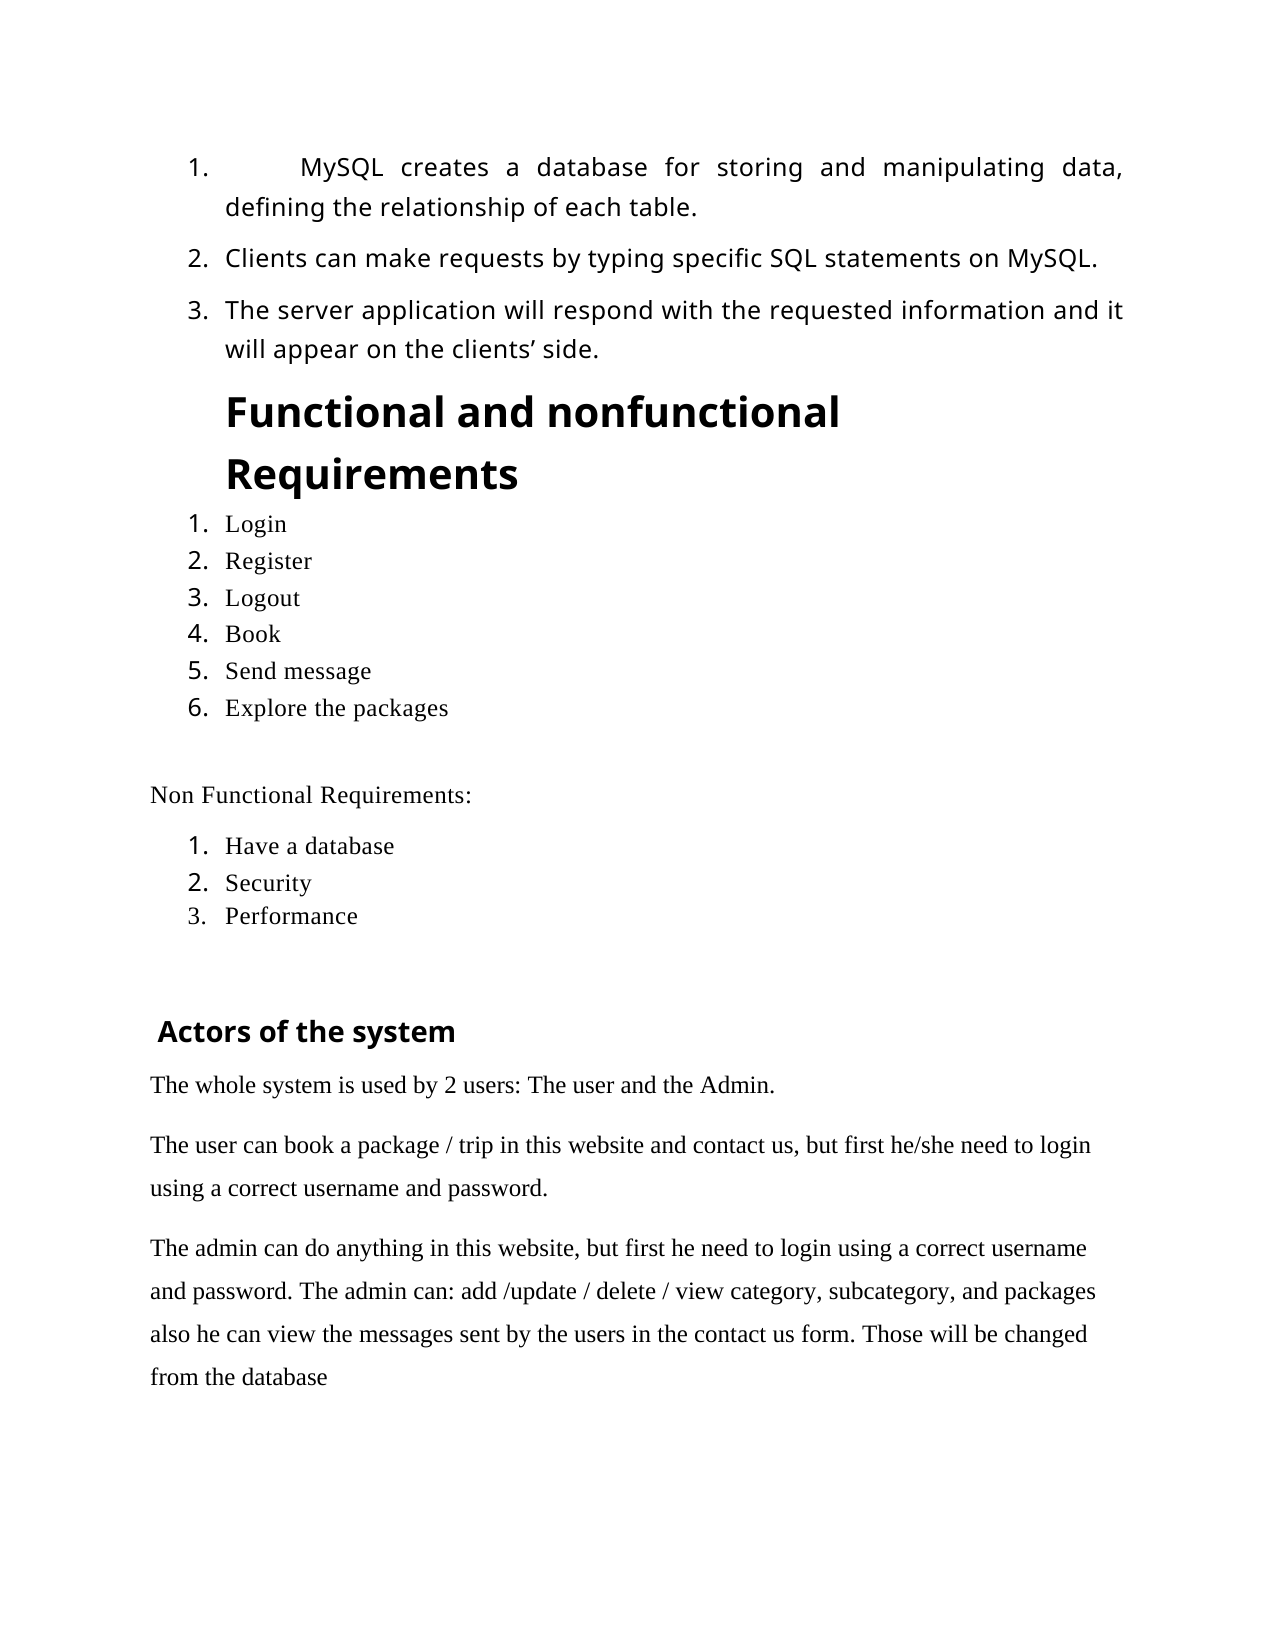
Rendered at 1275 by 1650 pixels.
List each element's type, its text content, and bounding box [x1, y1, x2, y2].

list Have a database [187, 828, 1125, 862]
text The user can book a package / trip in this website and contact us, but first he/she need to login using a correct username and password. [150, 1130, 1125, 1202]
text The whole system is used by 2 users: The user and the Admin. [150, 1070, 1125, 1099]
list Performance [187, 901, 1125, 930]
list Register [187, 543, 1125, 577]
list The server application will respond with the requested information and it will appear on the clients’ side. [187, 292, 1125, 366]
list MySQL creates a database for storing and manipulating data, defining the relationship of each table. [187, 150, 1125, 223]
list Functional and nonfunctional Requirements [225, 383, 1125, 501]
list Send message [187, 653, 1125, 687]
text Non Functional Requirements: [150, 780, 1125, 809]
list Explore the packages [187, 690, 1125, 724]
text The admin can do anything in this website, but first he need to login using a correct username and password. The admin can: add /update / delete / view category, subcategory, and packages also he can view the messages sent by the users in the contact us form. Those will be changed from the database [150, 1233, 1125, 1391]
list Clients can make requests by typing specific SQL statements on MySQL. [187, 241, 1125, 275]
list Security [187, 864, 1125, 898]
list Login [187, 506, 1125, 540]
list Logout [187, 579, 1125, 613]
text Actors of the system [150, 1011, 1125, 1051]
list Book [187, 616, 1125, 650]
